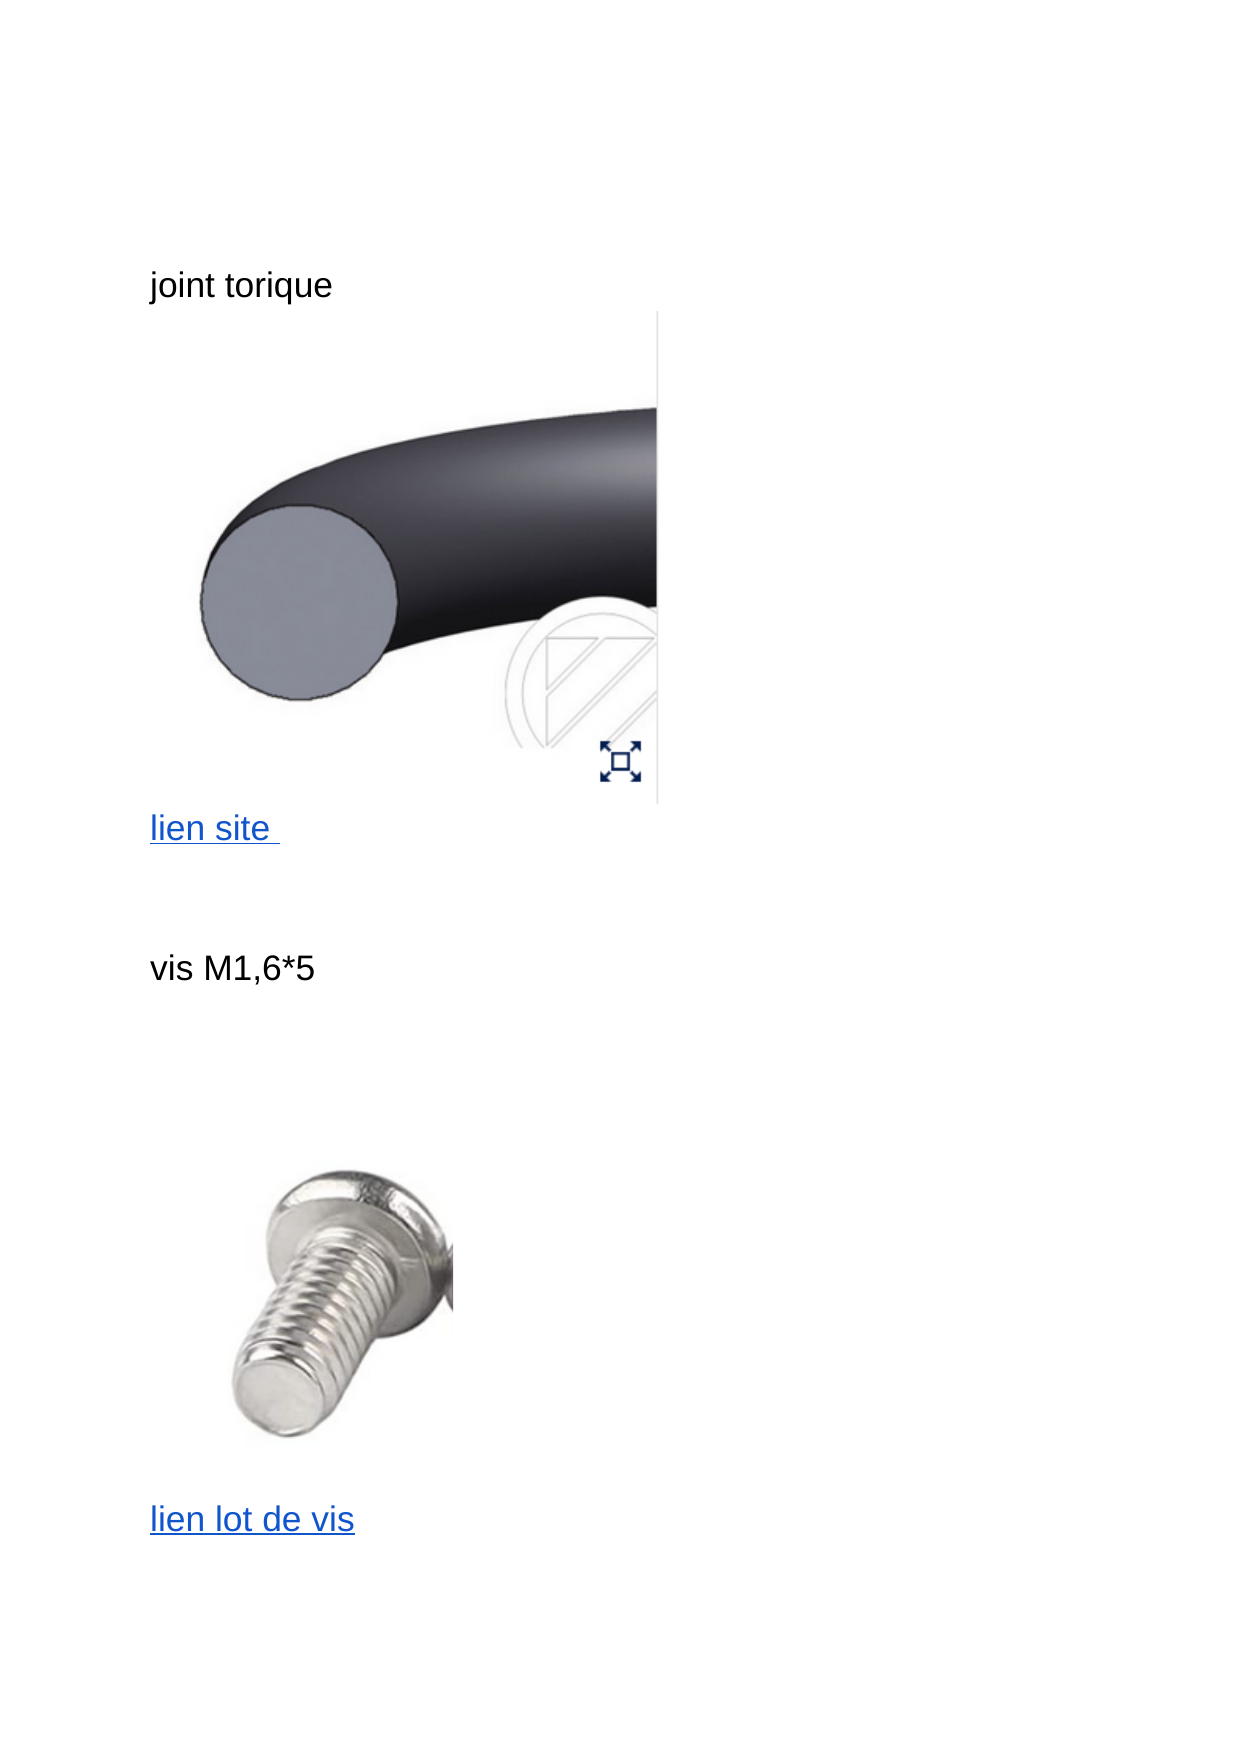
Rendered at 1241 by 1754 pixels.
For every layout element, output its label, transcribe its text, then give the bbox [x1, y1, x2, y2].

picture [150, 311, 685, 804]
text vis M1,6*5 [150, 947, 1094, 988]
text lien lot de vis [150, 1498, 1094, 1538]
picture [150, 1087, 454, 1448]
text joint torique [150, 264, 1094, 305]
text lien site [150, 807, 1094, 848]
